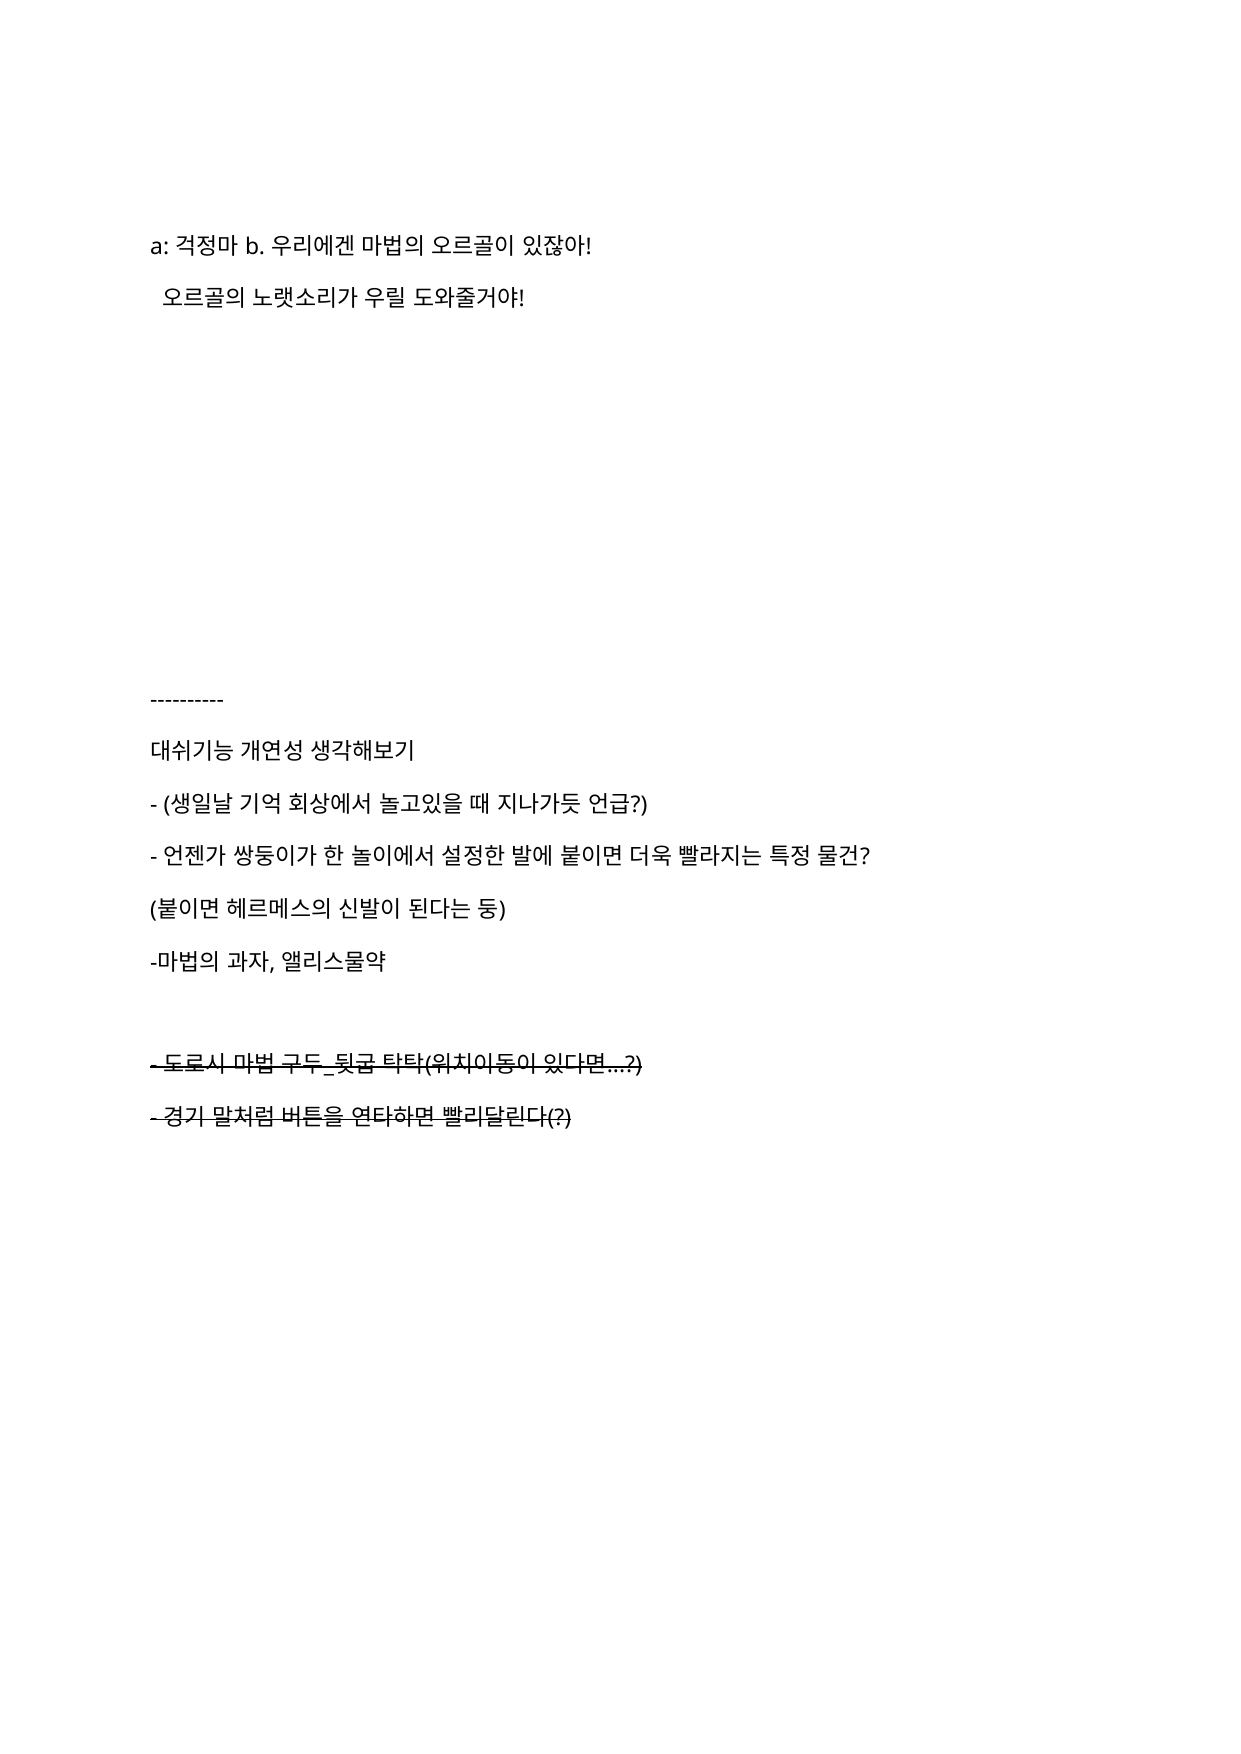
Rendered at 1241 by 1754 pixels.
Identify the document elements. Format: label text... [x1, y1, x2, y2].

text - 도로시 마법 구두_뒷굽 탁탁(위치이동이 있다면...?) [150, 1046, 1090, 1080]
text - (생일날 기억 회상에서 놀고있을 때 지나가듯 언급?) [150, 786, 1090, 819]
text 대쉬기능 개연성 생각해보기 [150, 733, 1090, 766]
text a: 걱정마 b. 우리에겐 마법의 오르골이 있잖아! [150, 228, 1090, 261]
text 오르골의 노랫소리가 우릴 도와줄거야! [150, 280, 1090, 313]
text -마법의 과자, 앨리스물약 [150, 943, 1090, 977]
text (붙이면 헤르메스의 신발이 된다는 둥) [150, 891, 1090, 924]
text - 언젠가 쌍둥이가 한 놀이에서 설정한 발에 붙이면 더욱 빨라지는 특정 물건? [150, 838, 1090, 871]
text ---------- [150, 683, 1090, 714]
text - 경기 말처럼 버튼을 연타하면 빨리달린다(?) [150, 1099, 1090, 1132]
